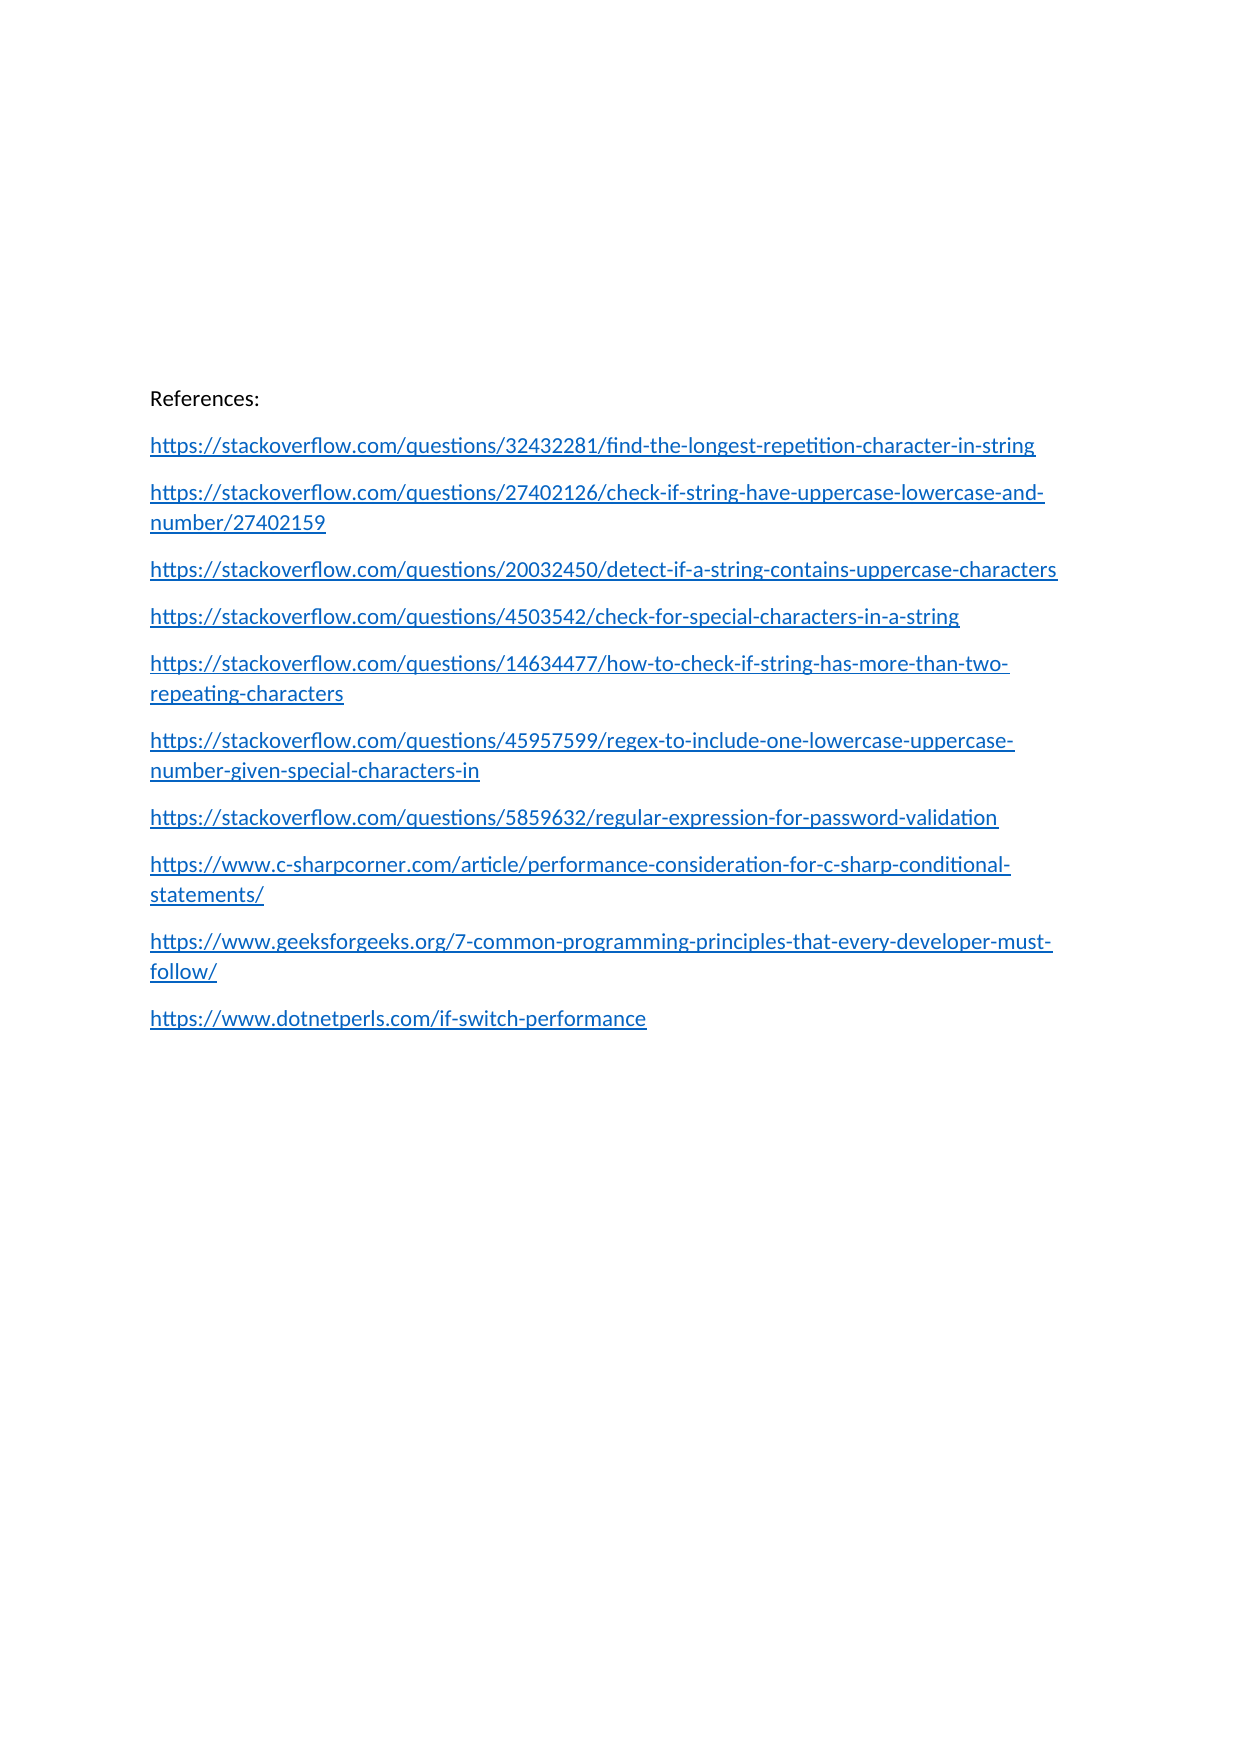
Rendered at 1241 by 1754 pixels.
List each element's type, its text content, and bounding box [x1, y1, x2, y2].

text https://stackoverflow.com/questions/45957599/regex-to-include-one-lowercase-uppercase-number-given-special-characters-in [150, 726, 1090, 784]
text https://stackoverflow.com/questions/27402126/check-if-string-have-uppercase-lowercase-and-number/27402159 [150, 478, 1090, 536]
text https://stackoverflow.com/questions/4503542/check-for-special-characters-in-a-string [150, 602, 1090, 630]
text https://www.geeksforgeeks.org/7-common-programming-principles-that-every-developer-must-follow/ [150, 927, 1090, 985]
text https://stackoverflow.com/questions/20032450/detect-if-a-string-contains-uppercase-characters [150, 555, 1090, 583]
text References: [150, 384, 1090, 412]
text https://www.dotnetperls.com/if-switch-performance [150, 1004, 1090, 1032]
text https://stackoverflow.com/questions/5859632/regular-expression-for-password-validation [150, 803, 1090, 831]
text https://www.c-sharpcorner.com/article/performance-consideration-for-c-sharp-conditional-statements/ [150, 850, 1090, 908]
text https://stackoverflow.com/questions/32432281/find-the-longest-repetition-character-in-string [150, 431, 1090, 459]
text https://stackoverflow.com/questions/14634477/how-to-check-if-string-has-more-than-two-repeating-characters [150, 649, 1090, 707]
